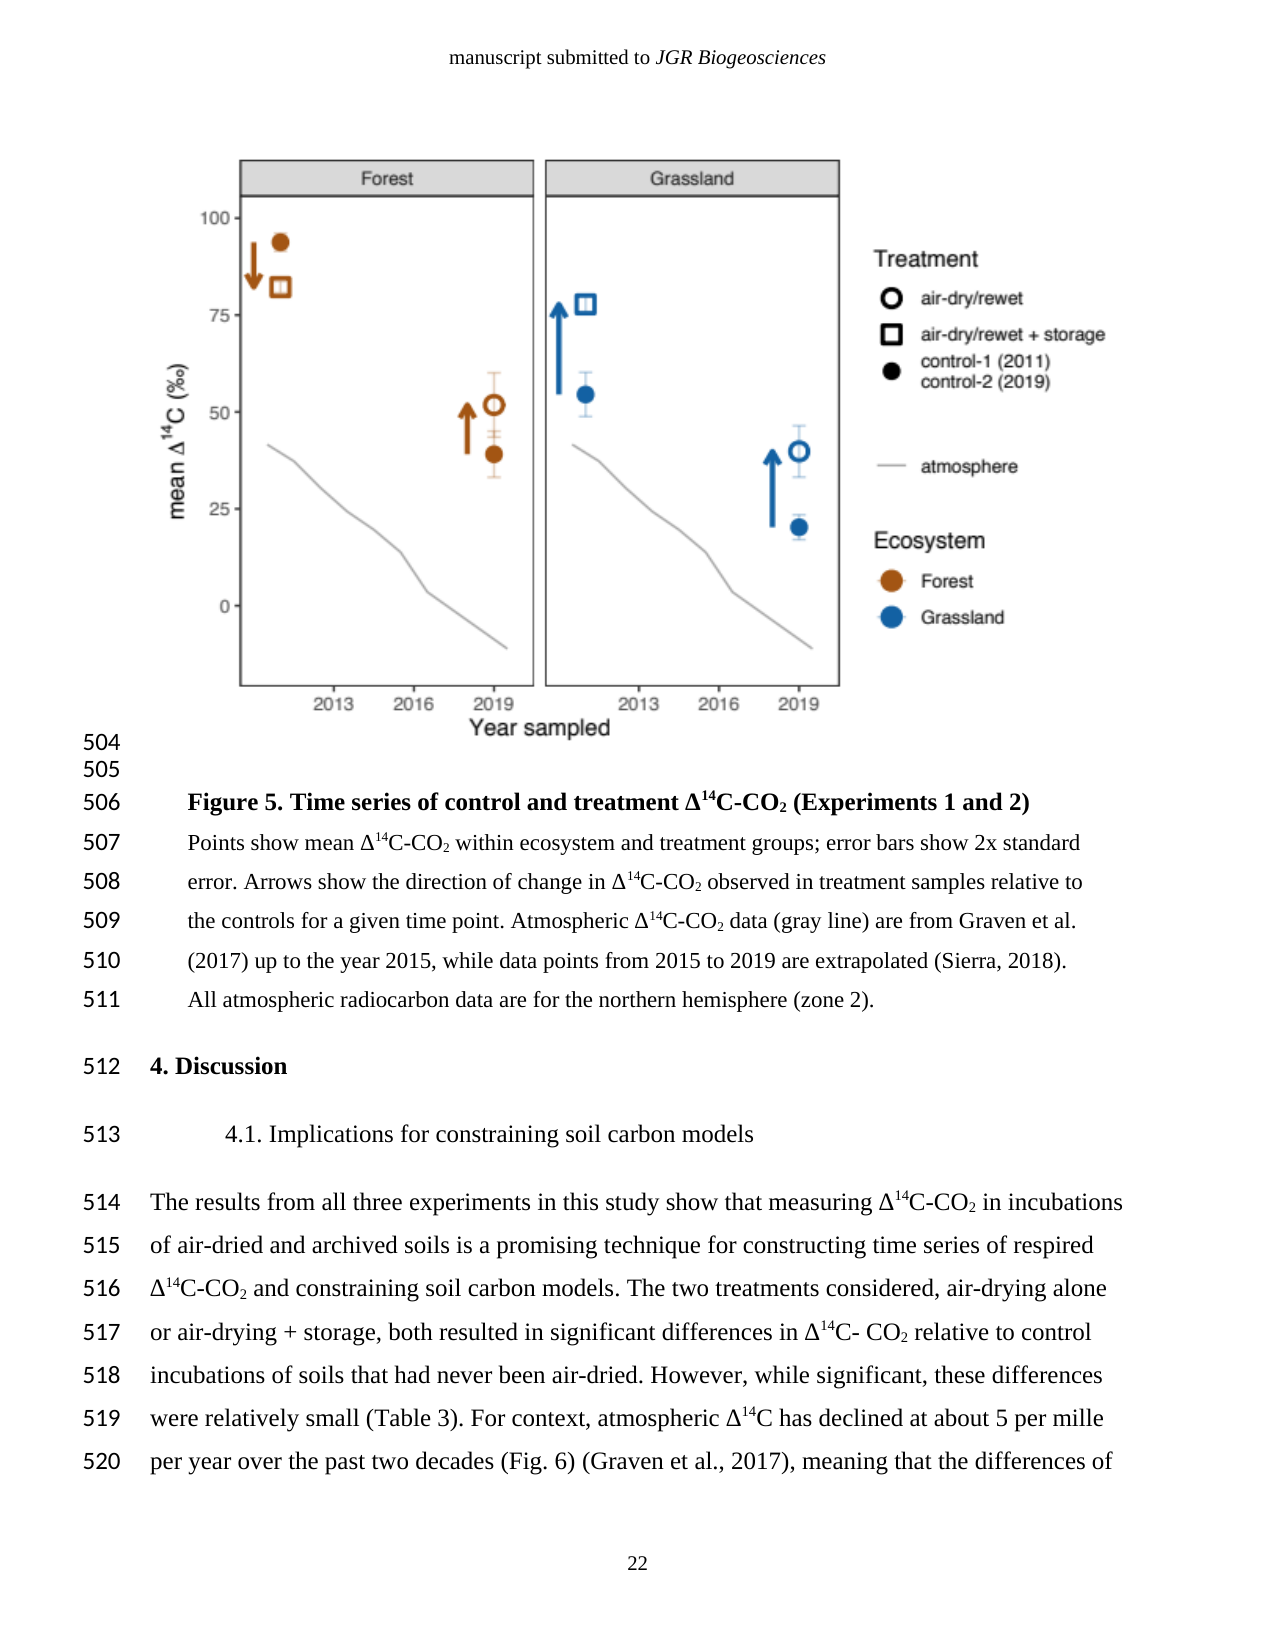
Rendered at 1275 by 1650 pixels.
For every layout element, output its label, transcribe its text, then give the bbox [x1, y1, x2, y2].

text 4. Discussion [150, 1051, 1125, 1080]
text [150, 1187, 1125, 1475]
text Figure 5. Time series of control and treatment Δ14C-CO2 (Experiments 1 and 2) [187, 787, 1087, 816]
text Points show mean Δ14C-CO2 within ecosystem and treatment groups; error bars show 2x standard error. Arrows show the direction of change in Δ14C-CO2 observed in treatment samples relative to the controls for a given time point. Atmospheric ∆14C-CO2 data (gray line) are from Graven et al. (2017) up to the year 2015, while data points from 2015 to 2019 are extrapolated (Sierra, 2018). All atmospheric radiocarbon data are for the northern hemisphere (zone 2). [187, 828, 1087, 1013]
text 4.1. Implications for constraining soil carbon models [150, 1119, 1125, 1148]
